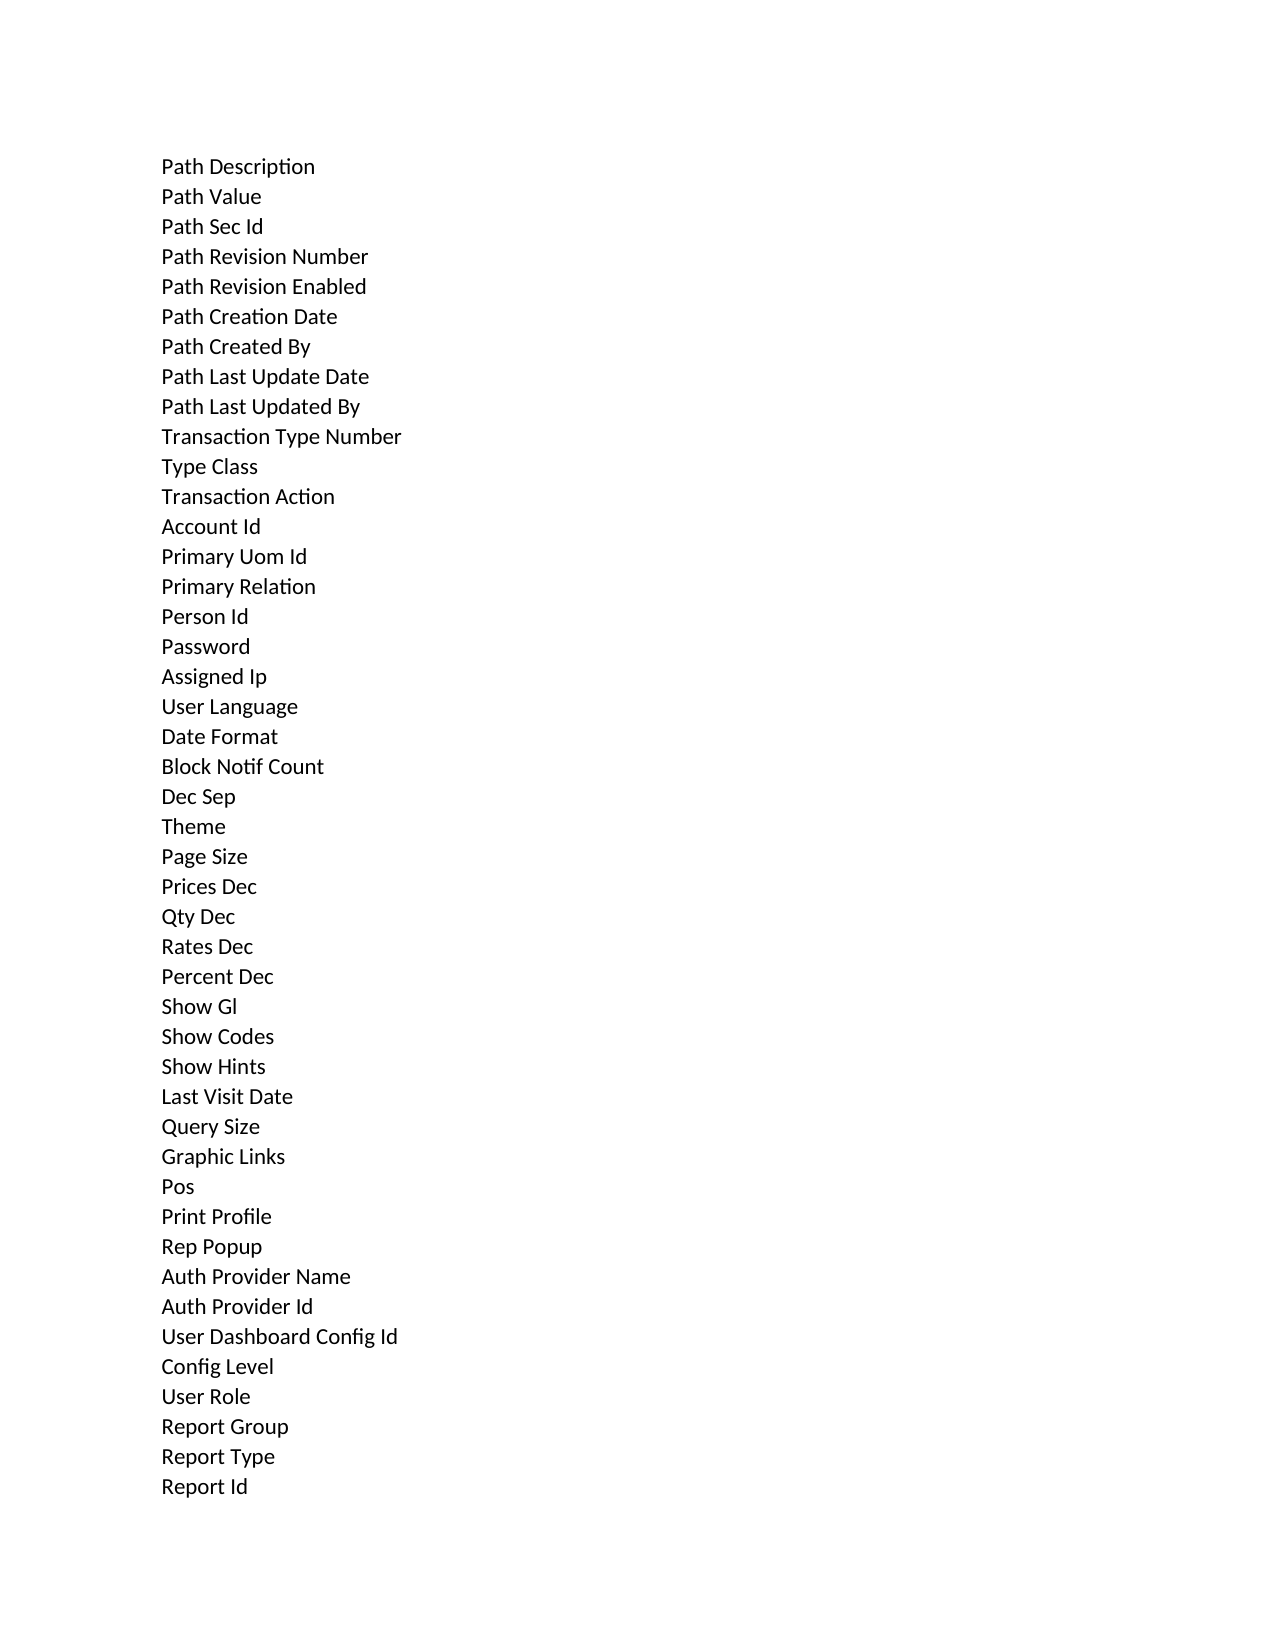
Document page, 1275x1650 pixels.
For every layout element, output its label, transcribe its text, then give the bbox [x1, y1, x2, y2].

table_cell Path Sec Id [150, 210, 465, 240]
table_cell Assigned Ip [150, 660, 465, 690]
table_cell Path Revision Number [150, 240, 465, 270]
table_cell Config Level [150, 1350, 465, 1380]
table_cell Primary Uom Id [150, 540, 465, 570]
table_cell Report Type [150, 1440, 465, 1470]
table_cell Path Creation Date [150, 300, 465, 330]
table_cell Password [150, 630, 465, 660]
table_cell Account Id [150, 510, 465, 540]
table_cell User Role [150, 1380, 465, 1410]
table_cell Show Hints [150, 1050, 465, 1080]
table_cell Path Description [150, 150, 465, 180]
table_cell Auth Provider Name [150, 1260, 465, 1290]
table_cell Show Gl [150, 990, 465, 1020]
table_cell Page Size [150, 840, 465, 870]
table_cell Qty Dec [150, 900, 465, 930]
table_cell Rep Popup [150, 1230, 465, 1260]
table_cell Path Last Update Date [150, 360, 465, 390]
table_cell Last Visit Date [150, 1080, 465, 1110]
table_cell Path Created By [150, 330, 465, 360]
table_cell Block Notif Count [150, 750, 465, 780]
table_cell Print Profile [150, 1200, 465, 1230]
table_cell Person Id [150, 600, 465, 630]
table_cell Pos [150, 1170, 465, 1200]
table_cell Dec Sep [150, 780, 465, 810]
table_cell User Dashboard Config Id [150, 1320, 465, 1350]
table_cell Transaction Action [150, 480, 465, 510]
table_cell Auth Provider Id [150, 1290, 465, 1320]
table_cell Theme [150, 810, 465, 840]
table_cell Path Revision Enabled [150, 270, 465, 300]
table_cell Date Format [150, 720, 465, 750]
table_cell Primary Relation [150, 570, 465, 600]
table_cell Show Codes [150, 1020, 465, 1050]
table_cell User Language [150, 690, 465, 720]
table_cell Prices Dec [150, 870, 465, 900]
table_cell Path Value [150, 180, 465, 210]
table_cell Report Group [150, 1410, 465, 1440]
table_cell Query Size [150, 1110, 465, 1140]
table_cell Transaction Type Number [150, 420, 465, 450]
table_cell Report Id [150, 1470, 465, 1500]
table_cell Graphic Links [150, 1140, 465, 1170]
table_cell Type Class [150, 450, 465, 480]
table_cell Percent Dec [150, 960, 465, 990]
table_cell Path Last Updated By [150, 390, 465, 420]
table_cell Rates Dec [150, 930, 465, 960]
